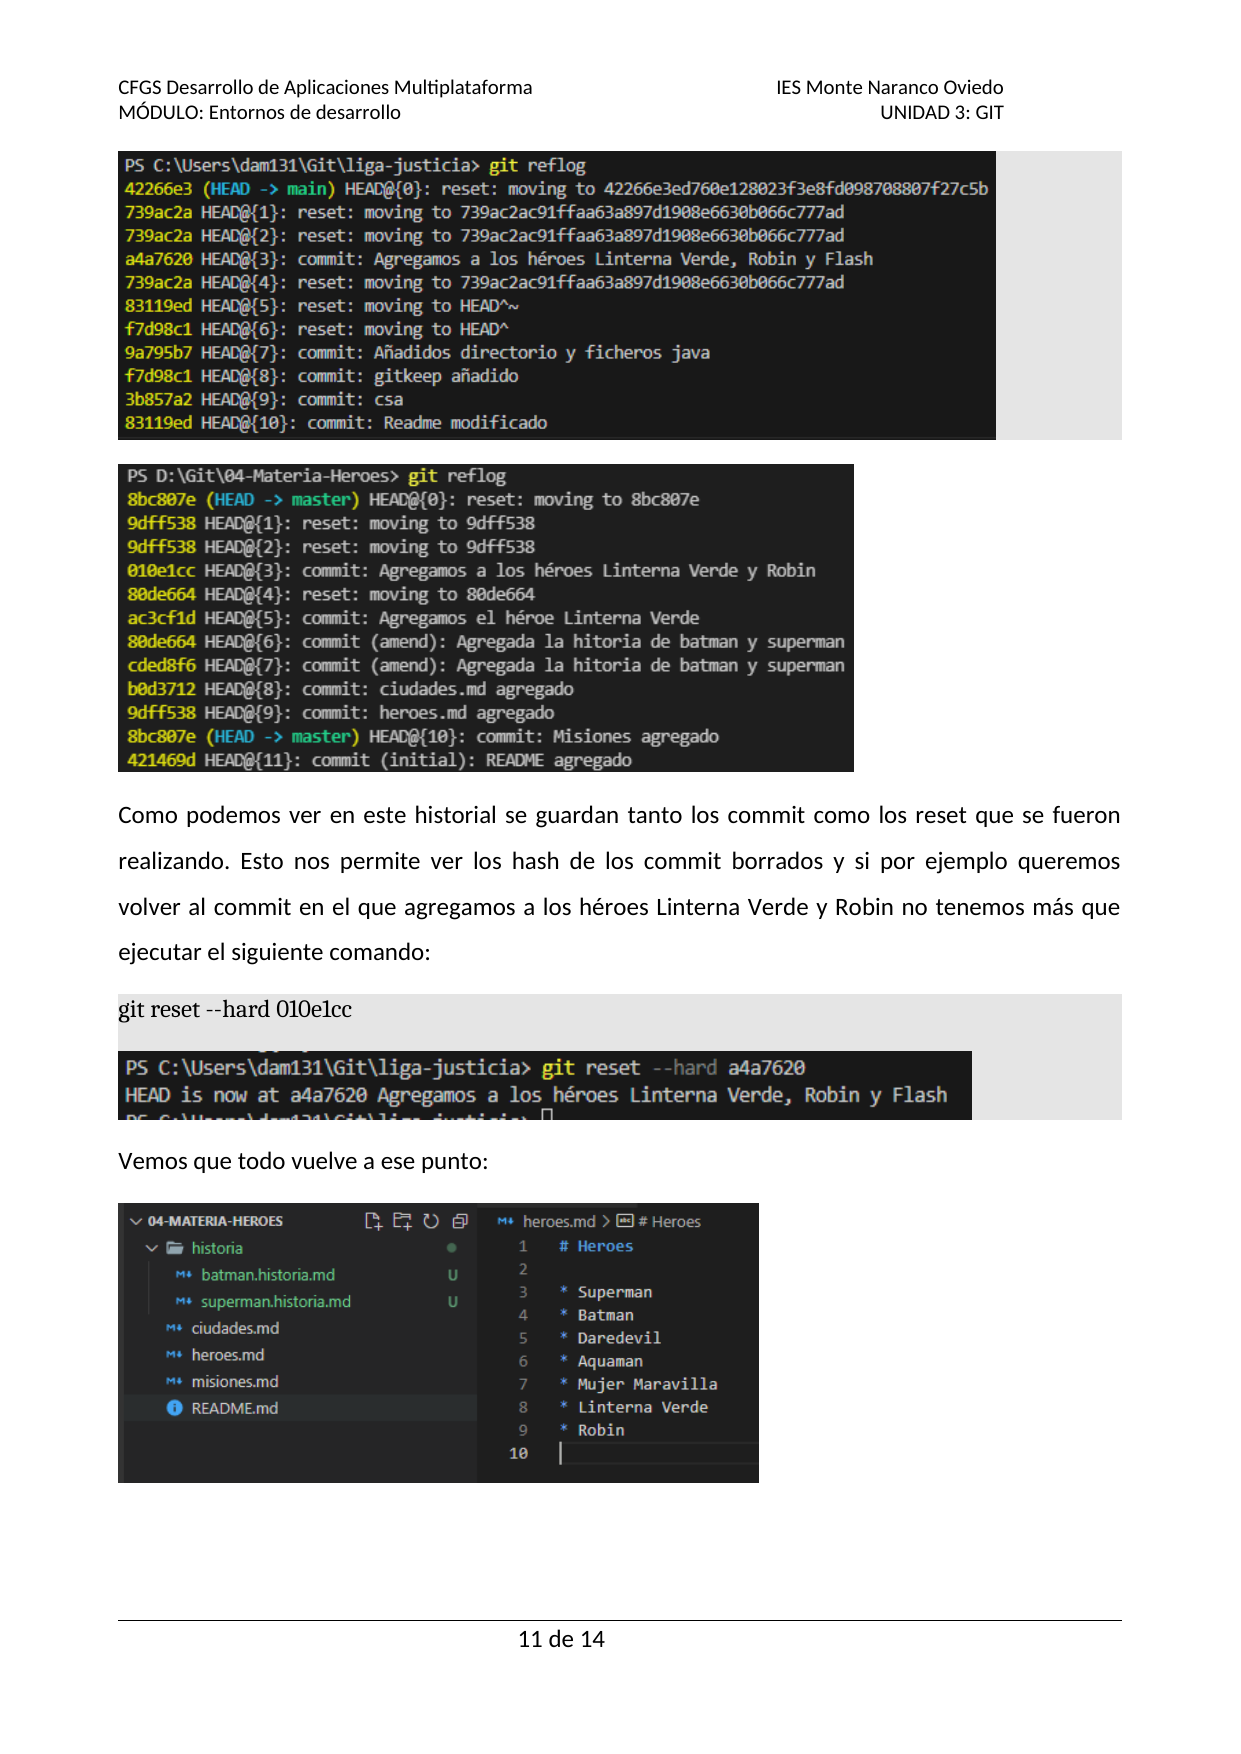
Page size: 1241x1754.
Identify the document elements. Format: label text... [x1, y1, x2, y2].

picture [118, 1203, 759, 1483]
picture [118, 1051, 972, 1120]
text Vemos que todo vuelve a ese punto: [118, 1145, 1122, 1176]
picture [118, 151, 996, 440]
text Como podemos ver en este historial se guardan tanto los commit como los reset que se fueron realizando. Esto nos permite ver los hash de los commit borrados y si por ejemplo queremos volver al commit en el que agregamos a los héroes Linterna Verde y Robin no tenemos más que ejecutar el siguiente comando: [118, 799, 1122, 967]
text git reset --hard 010e1cc [118, 994, 1122, 1023]
picture [118, 464, 854, 772]
